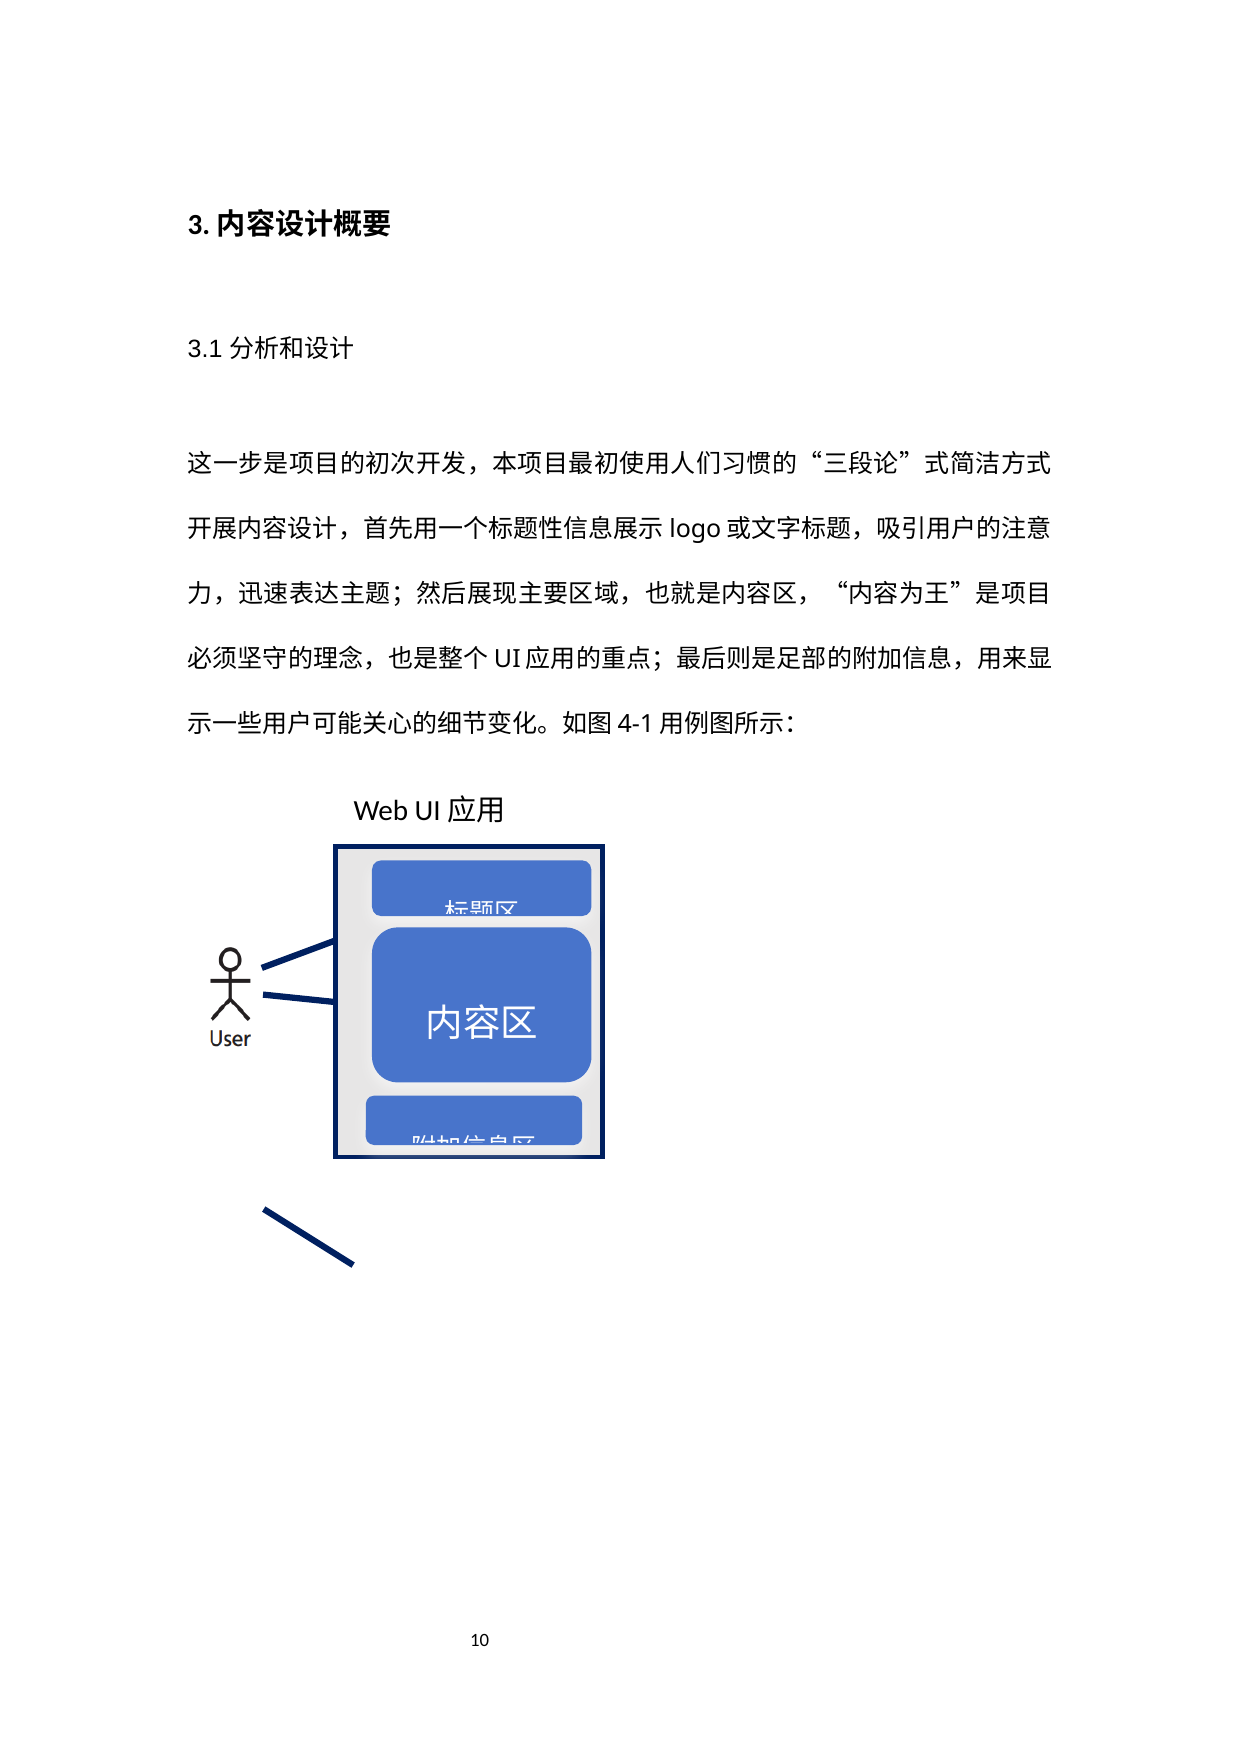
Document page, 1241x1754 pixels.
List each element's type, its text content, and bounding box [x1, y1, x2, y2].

text 这一步是项目的初次开发，本项目最初使用人们习惯的“三段论”式简洁方式开展内容设计，首先用一个标题性信息展示logo或文字标题，吸引用户的注意力，迅速表达主题；然后展现主要区域，也就是内容区，“内容为王”是项目必须坚守的理念，也是整个UI应用的重点；最后则是足部的附加信息，用来显示一些用户可能关心的细节变化。如图4-1用例图所示： [187, 429, 1053, 754]
subtitle 3. 内容设计概要 [187, 189, 1053, 254]
subtitle 3.1 分析和设计 [187, 314, 1053, 379]
